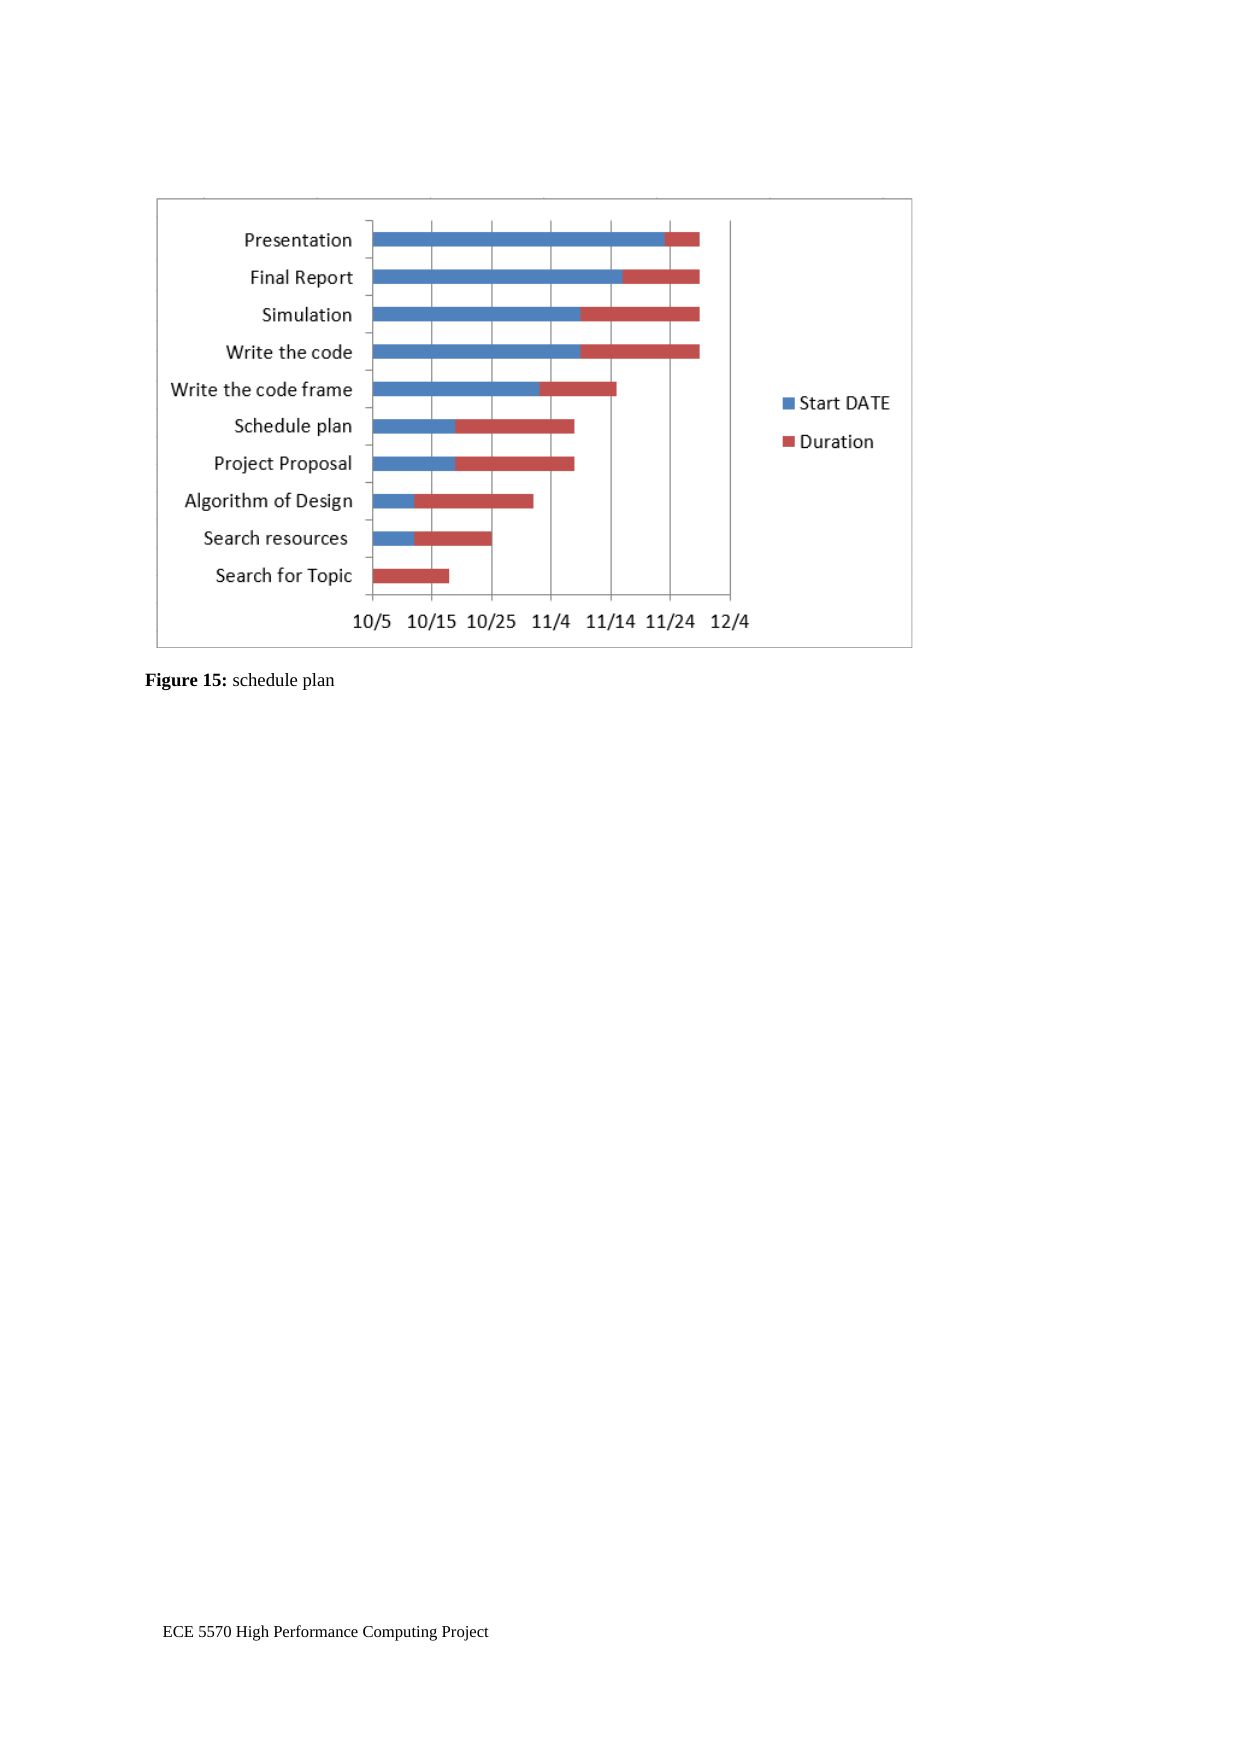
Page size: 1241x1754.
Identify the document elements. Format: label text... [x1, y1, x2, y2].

table_header [145, 198, 920, 656]
text Figure 15: schedule plan [145, 669, 1096, 690]
picture [156, 197, 913, 648]
